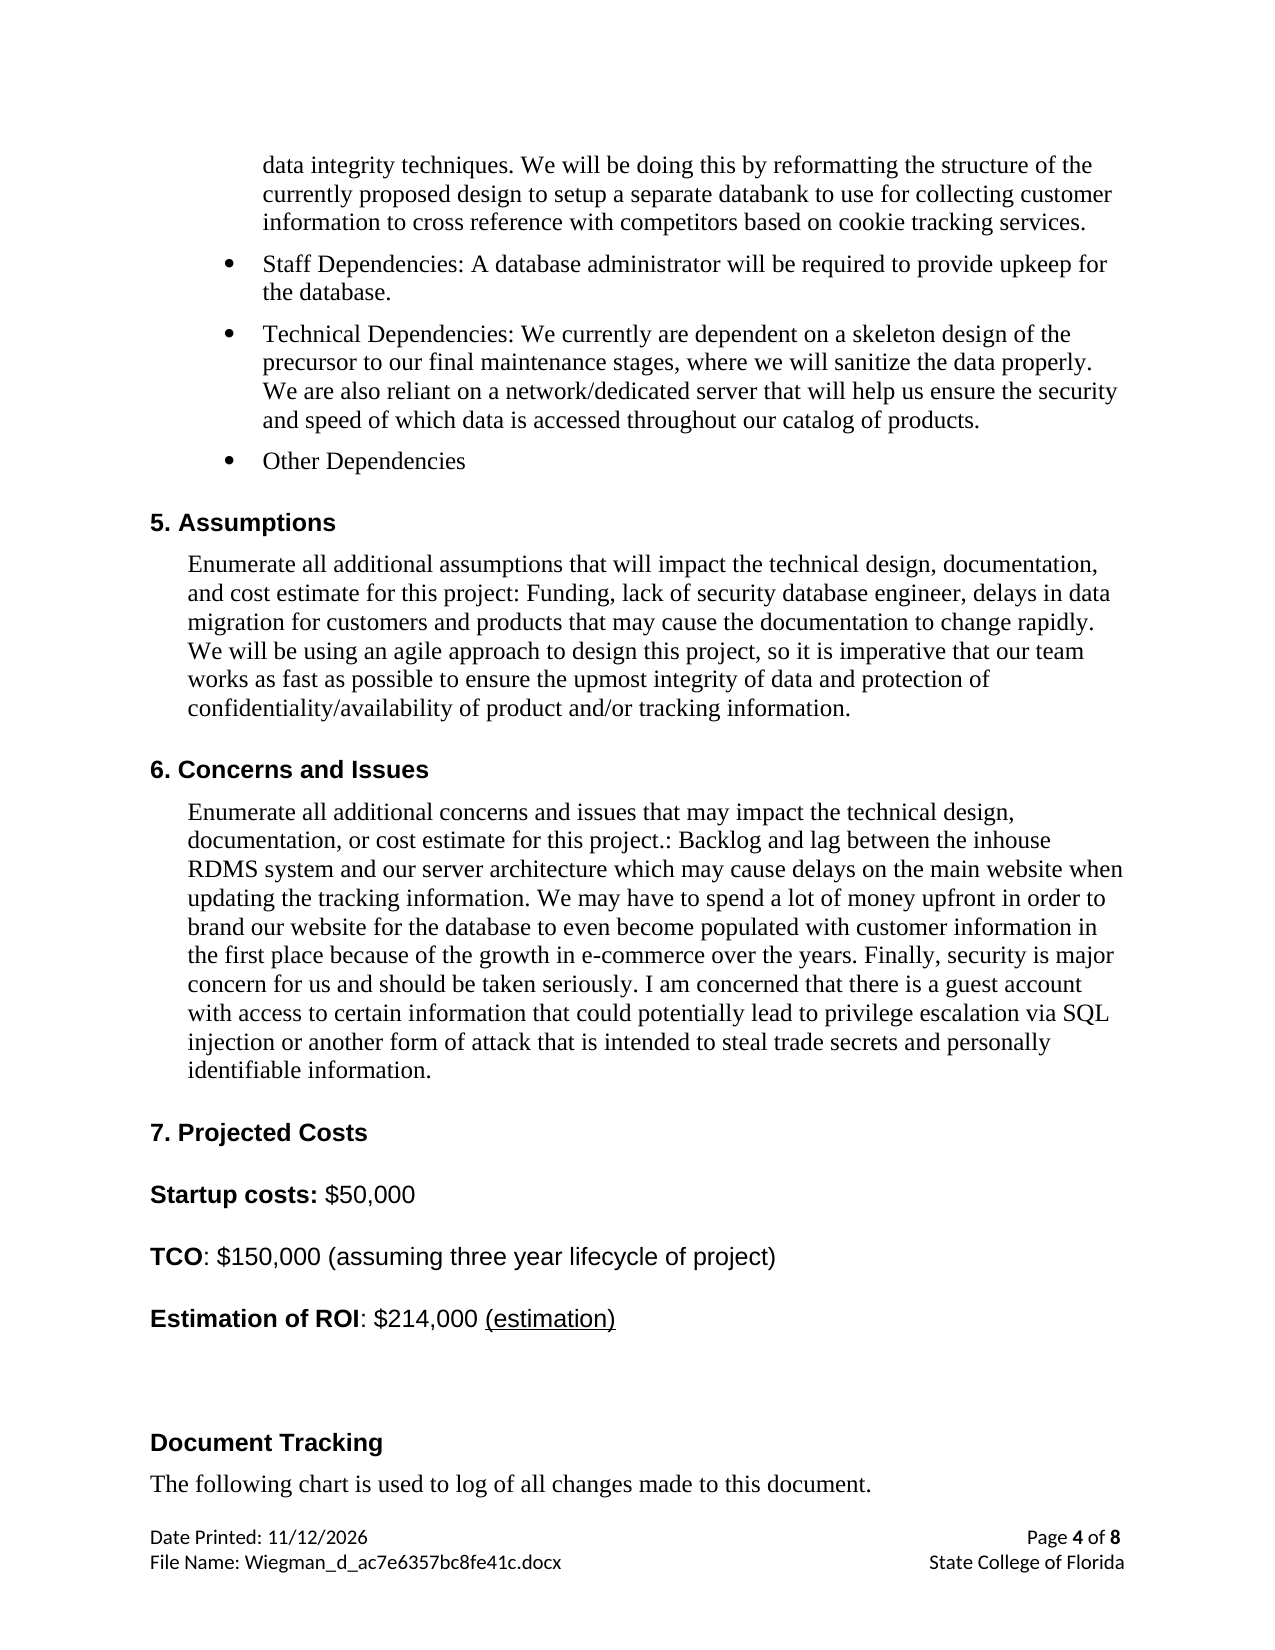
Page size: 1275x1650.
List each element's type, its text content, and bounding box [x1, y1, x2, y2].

list Technical Dependencies: We currently are dependent on a skeleton design of the precursor to our final maintenance stages, where we will sanitize the data properly. We are also reliant on a network/dedicated server that will help us ensure the security and speed of which data is accessed throughout our catalog of products. [225, 319, 1125, 434]
text 5. Assumptions [150, 508, 1125, 537]
list Other Dependencies [225, 446, 1125, 475]
text Startup costs: $50,000 [150, 1179, 1125, 1208]
text Estimation of ROI: $214,000 (estimation) [150, 1304, 1125, 1332]
text Document Tracking [150, 1428, 1125, 1457]
text 7. Projected Costs [150, 1117, 1125, 1146]
text TCO: $150,000 (assuming three year lifecycle of project) [150, 1242, 1125, 1270]
text Enumerate all additional concerns and issues that may impact the technical design, documentation, or cost estimate for this project.: Backlog and lag between the inhouse RDMS system and our server architecture which may cause delays on the main website when updating the tracking information. We may have to spend a lot of money upfront in order to brand our website for the database to even become populated with customer information in the first place because of the growth in e-commerce over the years. Finally, security is major concern for us and should be taken seriously. I am concerned that there is a guest account with access to certain information that could potentially lead to privilege escalation via SQL injection or another form of attack that is intended to steal trade secrets and personally identifiable information. [187, 797, 1125, 1084]
list Staff Dependencies: A database administrator will be required to provide upkeep for the database. [225, 249, 1125, 306]
text 6. Concerns and Issues [150, 755, 1125, 784]
text The following chart is used to log of all changes made to this document. [150, 1469, 1125, 1498]
text Enumerate all additional assumptions that will impact the technical design, documentation, and cost estimate for this project: Funding, lack of security database engineer, delays in data migration for customers and products that may cause the documentation to change rapidly. We will be using an agile approach to design this project, so it is imperative that our team works as fast as possible to ensure the upmost integrity of data and protection of confidentiality/availability of product and/or tracking information. [187, 549, 1125, 722]
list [225, 150, 1125, 236]
